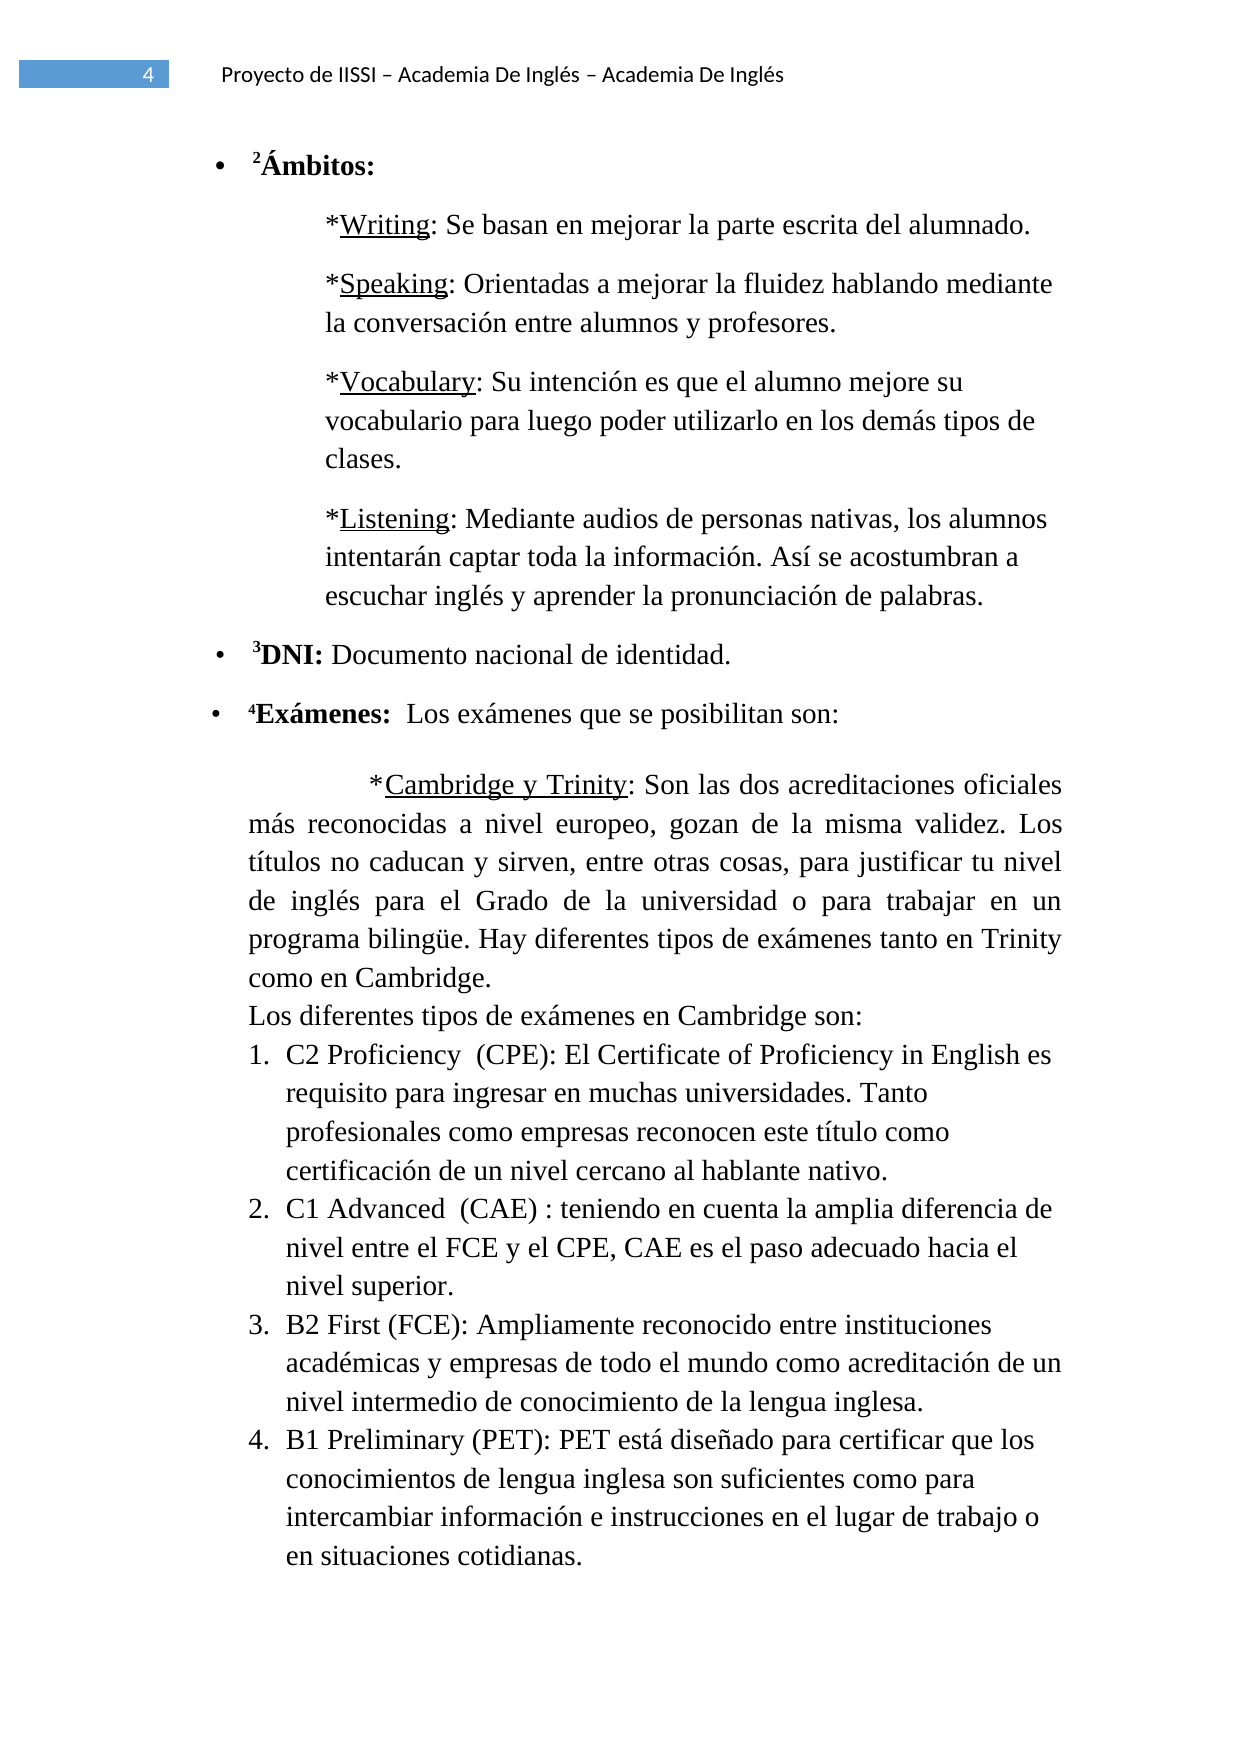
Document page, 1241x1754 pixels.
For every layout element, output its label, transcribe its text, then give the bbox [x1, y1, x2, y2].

list 2Ámbitos: [215, 148, 1063, 181]
list 4Exámenes: Los exámenes que se posibilitan son: [211, 697, 1063, 730]
list B1 Preliminary (PET): PET está diseñado para certificar que los conocimientos de lengua inglesa son suficientes como para intercambiar información e instrucciones en el lugar de trabajo o en situaciones cotidianas. [248, 1422, 1063, 1572]
list C2 Proficiency (CPE): El Certificate of Proficiency in English es requisito para ingresar en muchas universidades. Tanto profesionales como empresas reconocen este título como certificación de un nivel cercano al hablante nativo. [248, 1037, 1063, 1186]
list 3DNI: Documento nacional de identidad. [215, 637, 1063, 671]
text *Speaking: Orientadas a mejorar la fluidez hablando mediante la conversación entre alumnos y profesores. [325, 266, 1063, 338]
text *Writing: Se basan en mejorar la parte escrita del alumnado. [325, 207, 1063, 241]
list C1 Advanced (CAE) : teniendo en cuenta la amplia diferencia de nivel entre el FCE y el CPE, CAE es el paso adecuado hacia el nivel superior. [248, 1191, 1063, 1302]
text *Listening: Mediante audios de personas nativas, los alumnos intentarán captar toda la información. Así se acostumbran a escuchar inglés y aprender la pronunciación de palabras. [325, 501, 1063, 611]
text *Cambridge y Trinity: Son las dos acreditaciones oficiales más reconocidas a nivel europeo, gozan de la misma validez. Los títulos no caducan y sirven, entre otras cosas, para justificar tu nivel de inglés para el Grado de la universidad o para trabajar en un programa bilingüe. Hay diferentes tipos de exámenes tanto en Trinity como en Cambridge. [248, 767, 1063, 993]
text Los diferentes tipos de exámenes en Cambridge son: [248, 998, 1063, 1032]
text *Vocabulary: Su intención es que el alumno mejore su vocabulario para luego poder utilizarlo en los demás tipos de clases. [325, 364, 1063, 475]
list B2 First (FCE): Ampliamente reconocido entre instituciones académicas y empresas de todo el mundo como acreditación de un nivel intermedio de conocimiento de la lengua inglesa. [248, 1307, 1063, 1417]
